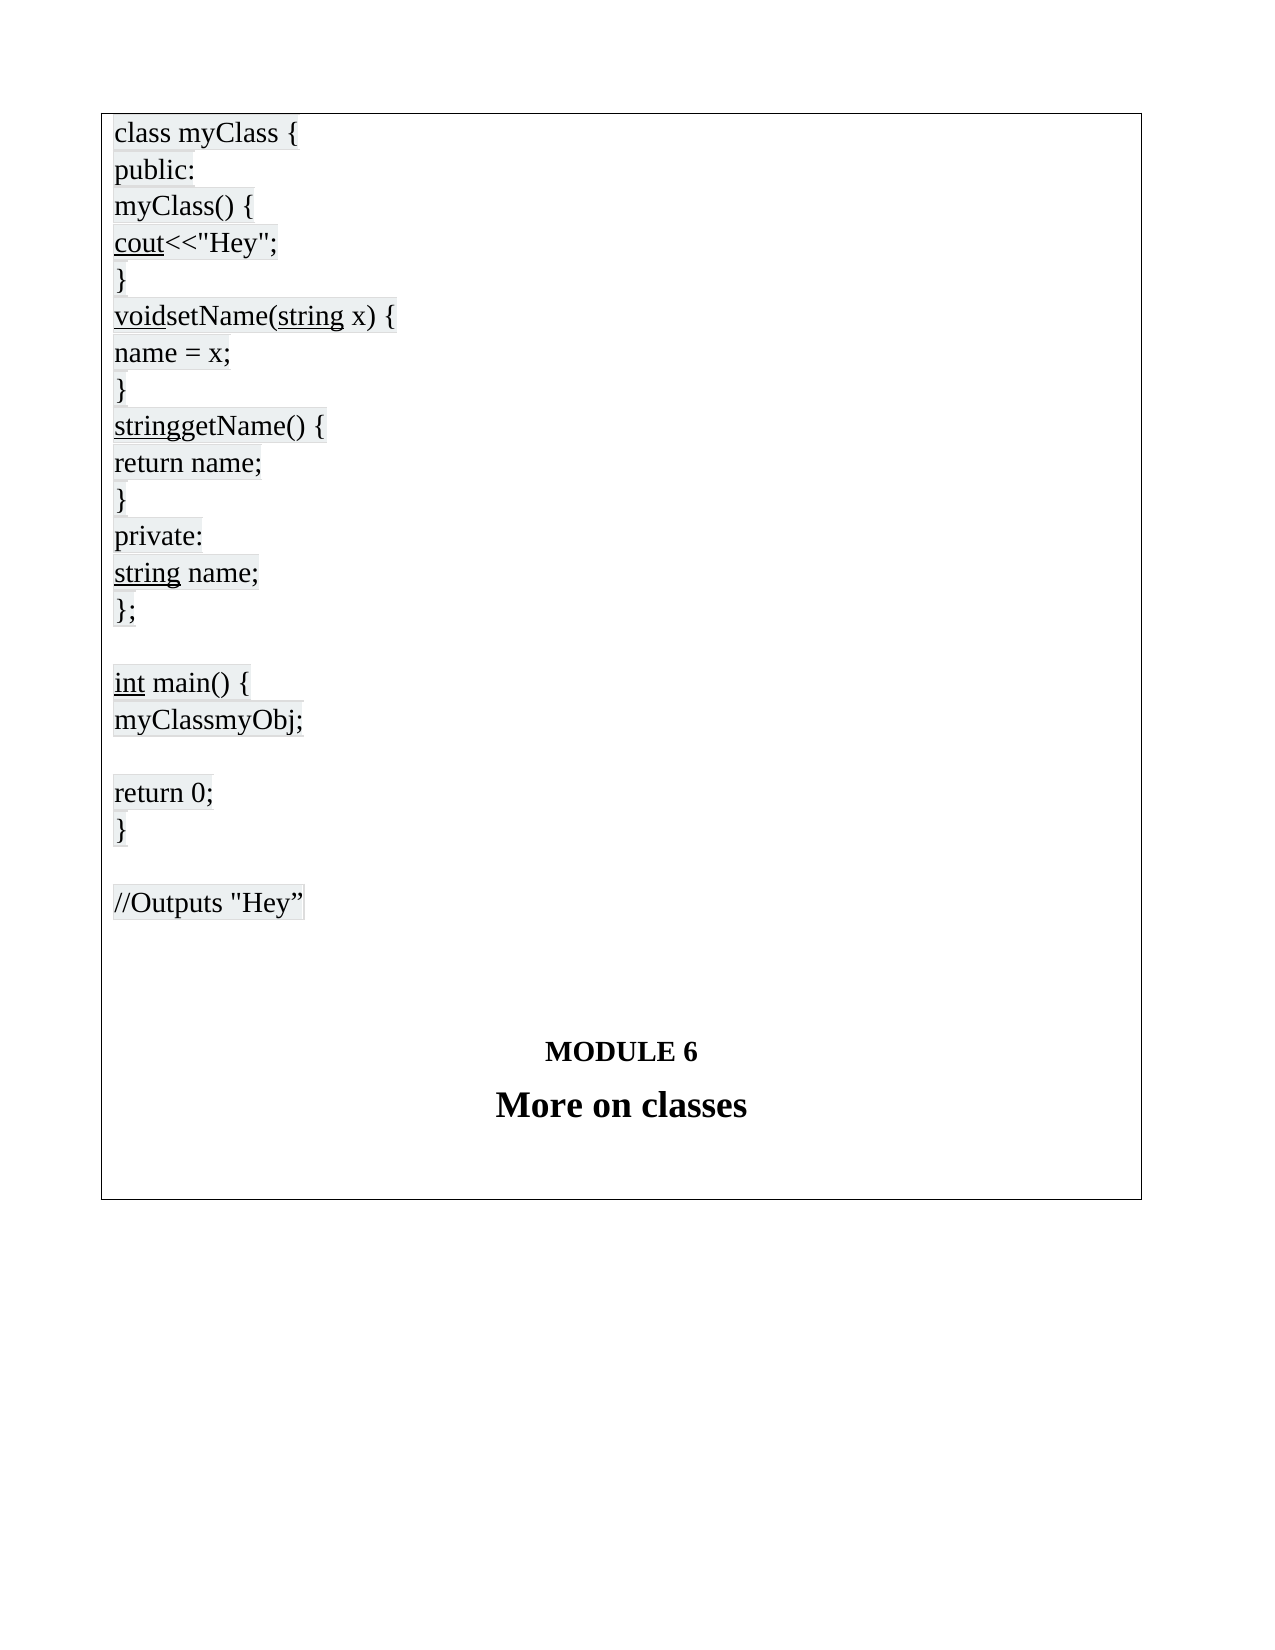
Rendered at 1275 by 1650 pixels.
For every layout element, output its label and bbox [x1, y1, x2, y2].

table_cell [102, 114, 1141, 1198]
